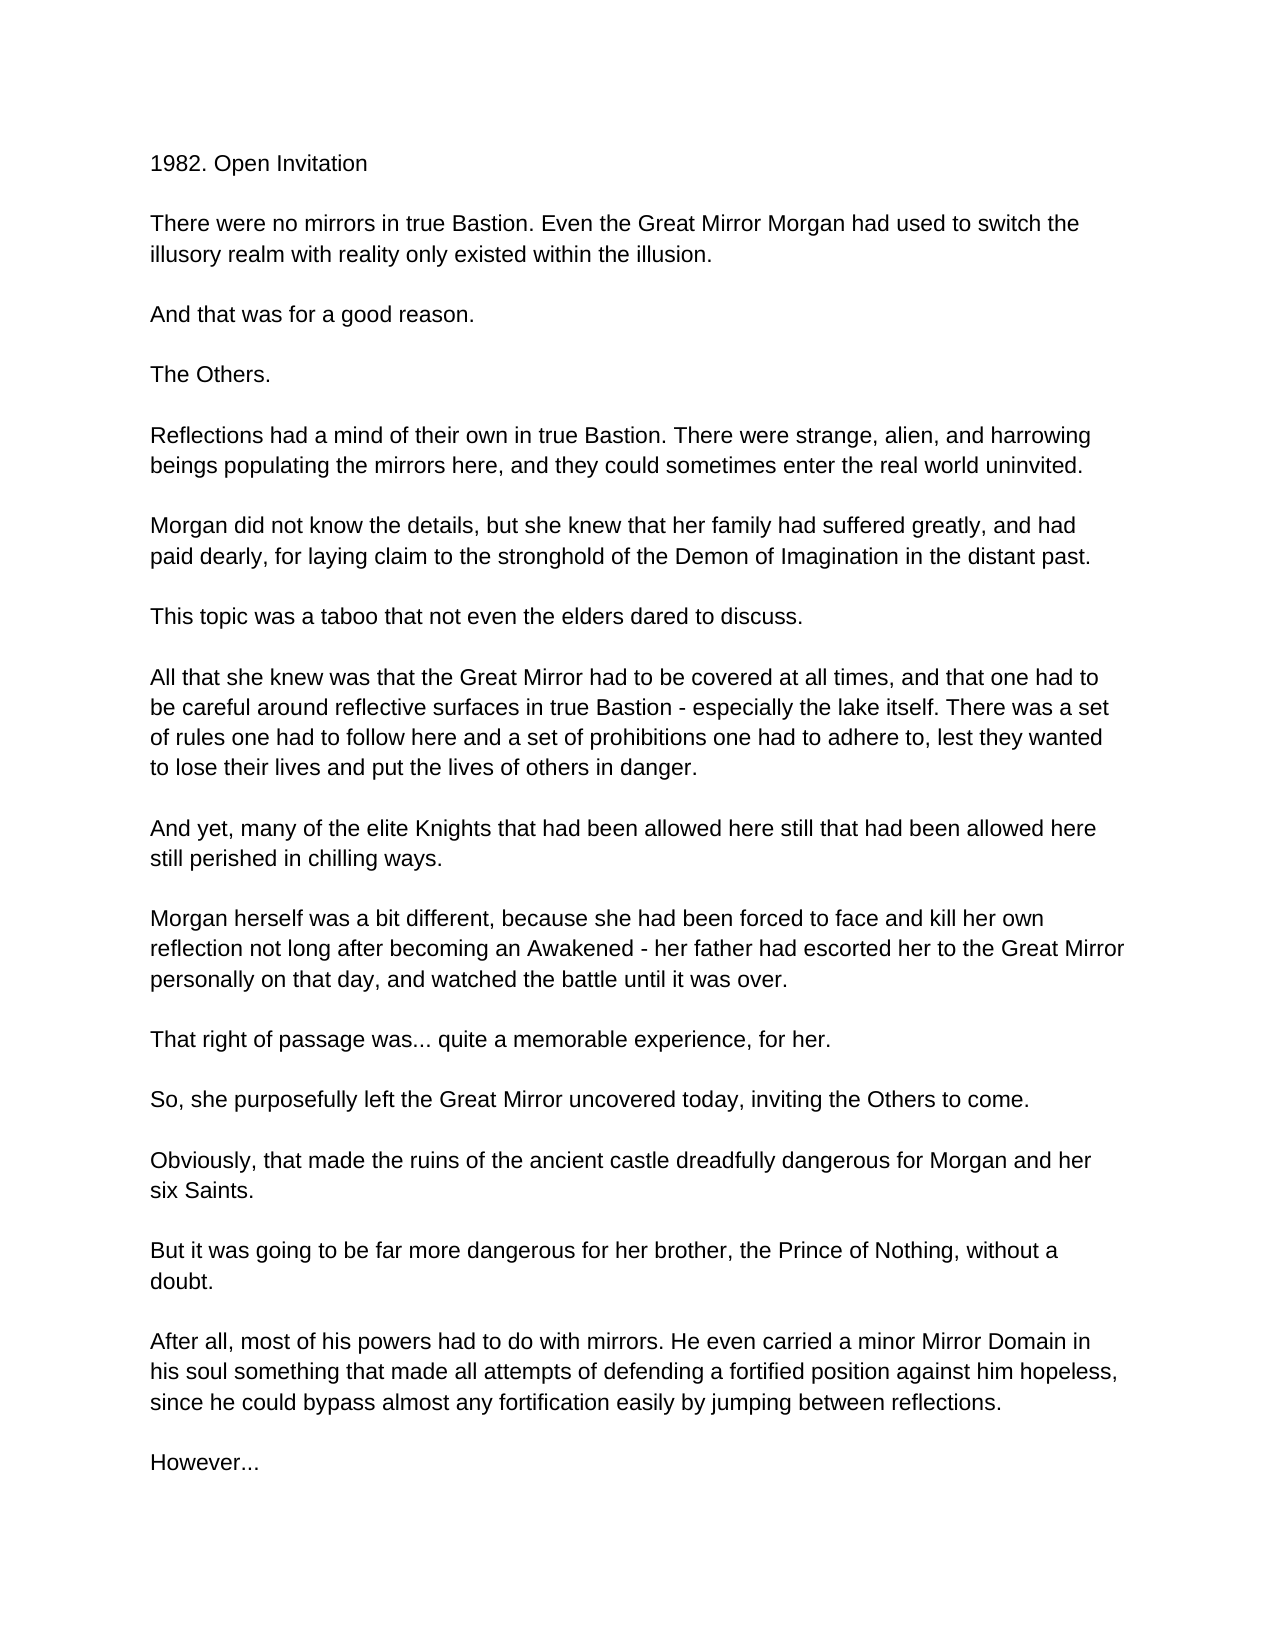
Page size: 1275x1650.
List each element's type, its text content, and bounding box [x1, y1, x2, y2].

text Morgan herself was a bit different, because she had been forced to face and kill her own reflection not long after becoming an Awakened - her father had escorted her to the Great Mirror personally on that day, and watched the battle until it was over. [150, 905, 1125, 992]
text Reflections had a mind of their own in true Bastion. There were strange, alien, and harrowing beings populating the mirrors here, and they could sometimes enter the real world uninvited. [150, 422, 1125, 478]
text Morgan did not know the details, but she knew that her family had suffered greatly, and had paid dearly, for laying claim to the stronghold of the Demon of Imagination in the distant past. [150, 512, 1125, 569]
text The Others. [150, 361, 1125, 388]
text Obviously, that made the ruins of the ancient castle dreadfully dangerous for Morgan and her six Saints. [150, 1147, 1125, 1203]
text And that was for a good reason. [150, 301, 1125, 327]
text That right of passage was... quite a memorable experience, for her. [150, 1026, 1125, 1052]
text All that she knew was that the Great Mirror had to be covered at all times, and that one had to be careful around reflective surfaces in true Bastion - especially the lake itself. There was a set of rules one had to follow here and a set of prohibitions one had to adhere to, lest they wanted to lose their lives and put the lives of others in danger. [150, 663, 1125, 781]
text However... [150, 1449, 1125, 1475]
text After all, most of his powers had to do with mirrors. He even carried a minor Mirror Domain in his soul something that made all attempts of defending a fortified position against him hopeless, since he could bypass almost any fortification easily by jumping between reflections. [150, 1328, 1125, 1415]
text There were no mirrors in true Bastion. Even the Great Mirror Morgan had used to switch the illusory realm with reality only existed within the illusion. [150, 210, 1125, 267]
text So, she purposefully left the Great Mirror uncovered today, inviting the Others to come. [150, 1086, 1125, 1113]
text This topic was a taboo that not even the elders dared to discuss. [150, 603, 1125, 629]
text And yet, many of the elite Knights that had been allowed here still that had been allowed here still perished in chilling ways. [150, 814, 1125, 871]
text 1982. Open Invitation [150, 150, 1125, 176]
text But it was going to be far more dangerous for her brother, the Prince of Nothing, without a doubt. [150, 1237, 1125, 1294]
